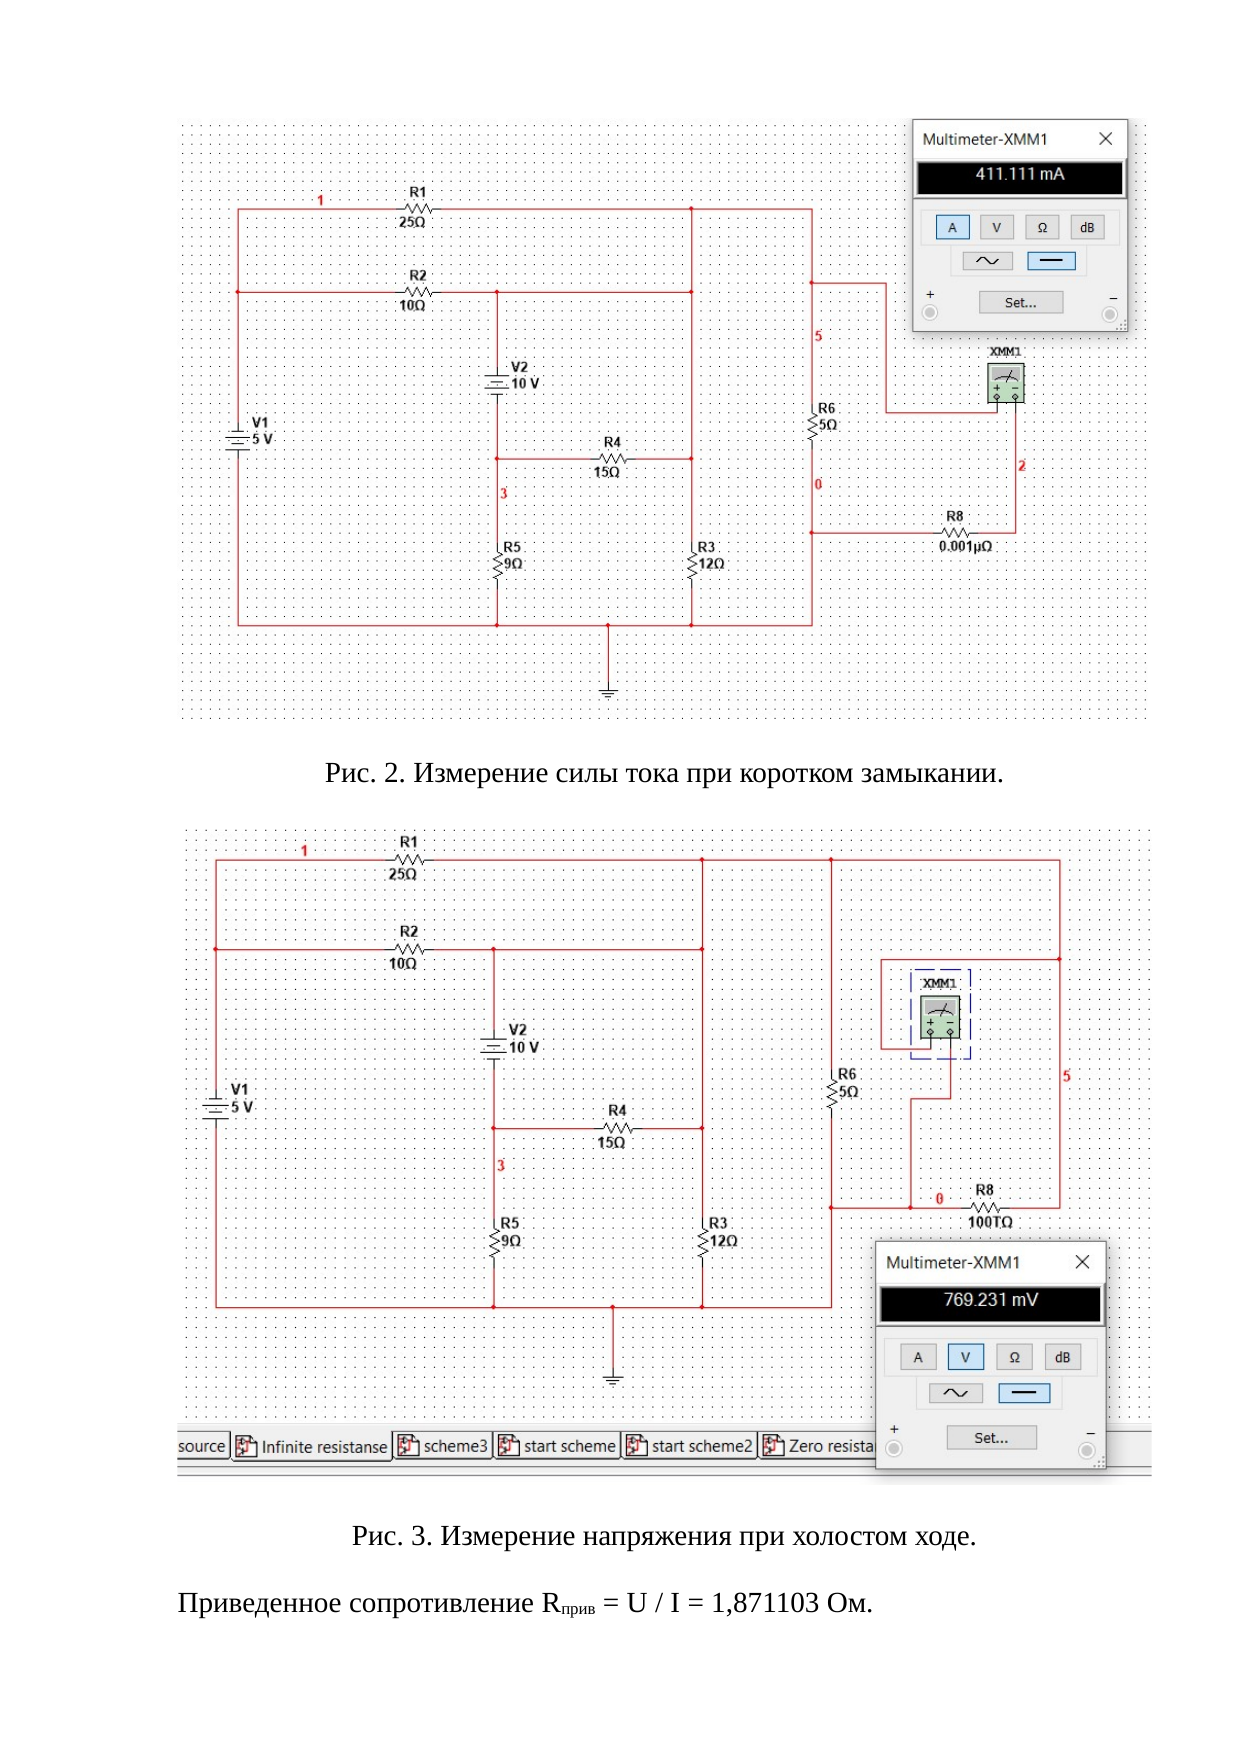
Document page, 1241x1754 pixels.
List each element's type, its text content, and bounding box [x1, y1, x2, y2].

picture [177, 821, 1152, 1485]
text Рис. 3. Измерение напряжения при холостом ходе. [177, 1518, 1152, 1551]
text Приведенное сопротивление Rприв = U / I = 1,871103 Ом. [177, 1585, 1152, 1618]
text Рис. 2. Измерение силы тока при коротком замыкании. [177, 755, 1152, 788]
picture [177, 118, 1152, 722]
